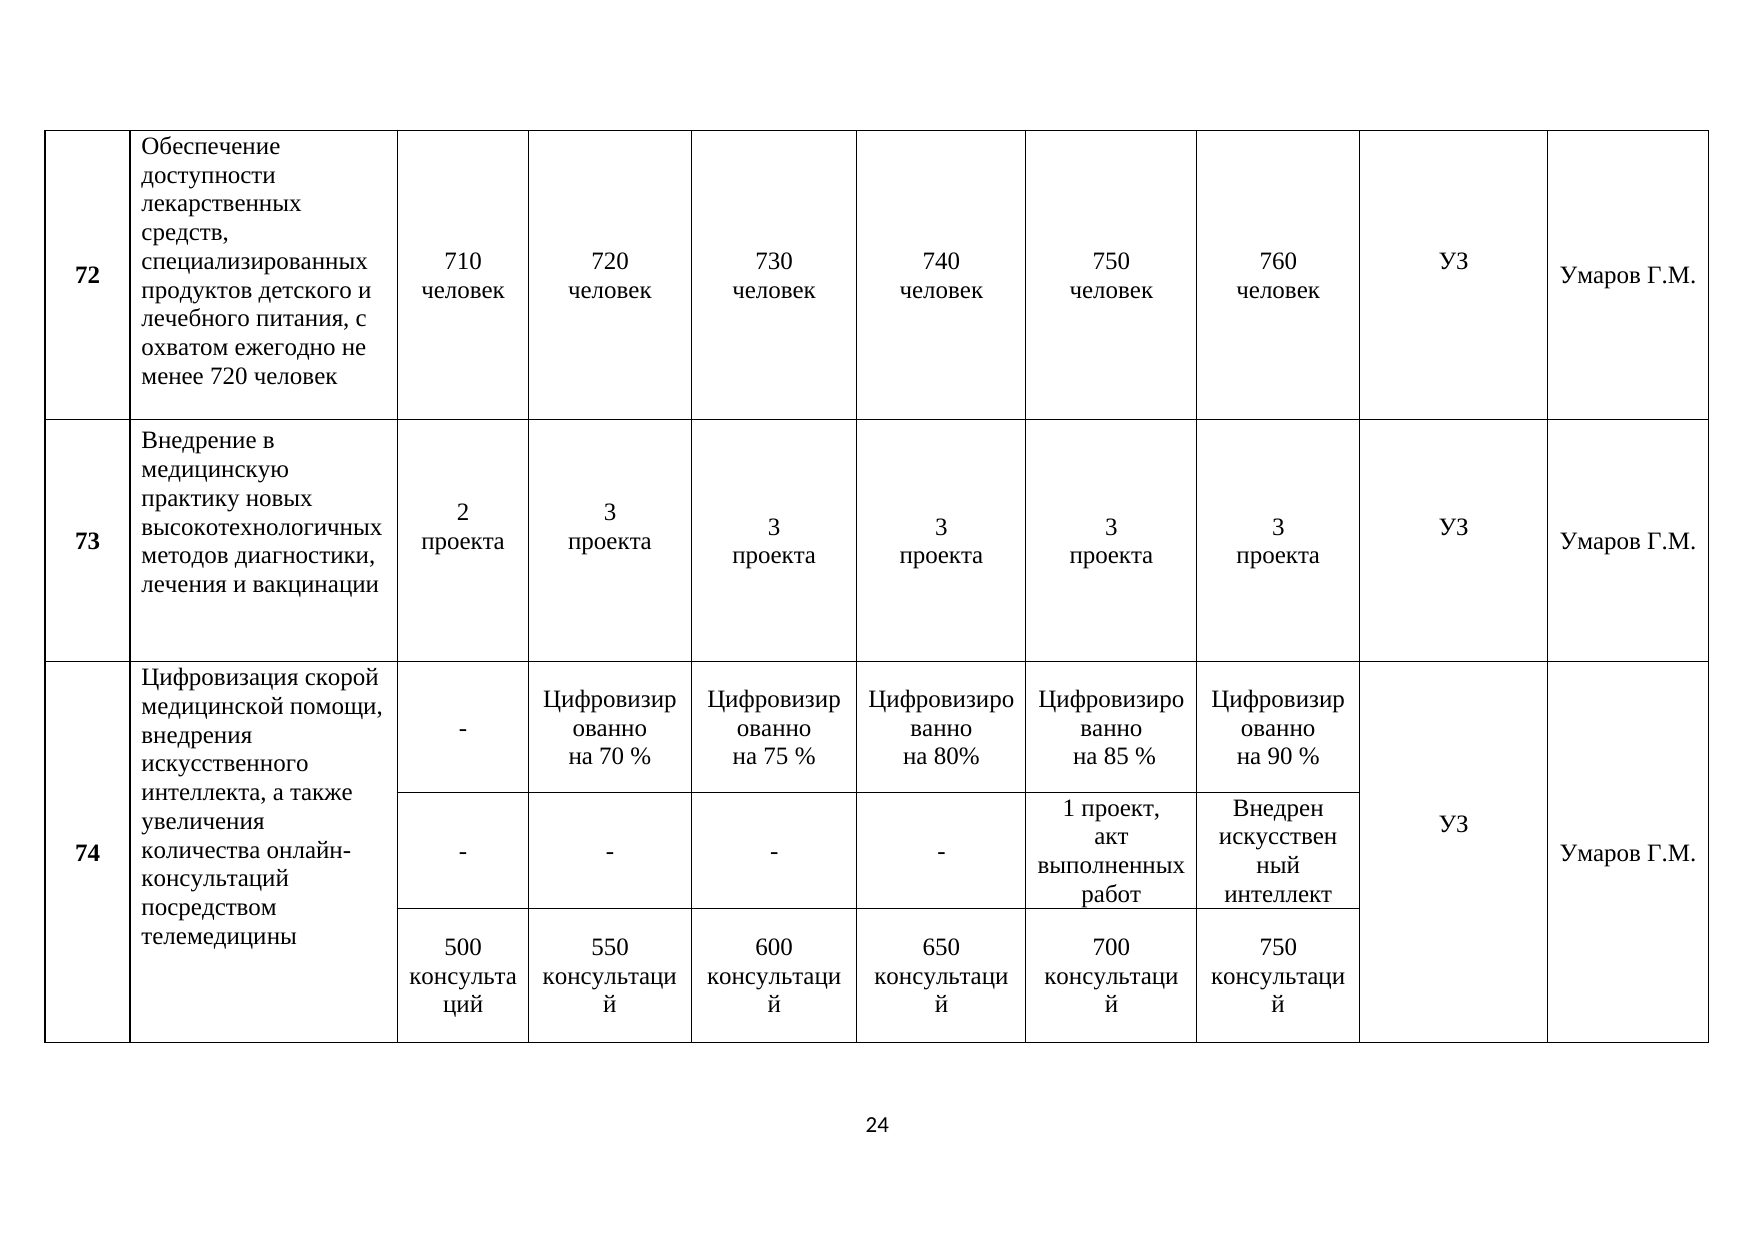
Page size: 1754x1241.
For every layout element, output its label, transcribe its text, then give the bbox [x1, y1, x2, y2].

table_cell - [398, 793, 528, 908]
table_cell Цифровизация скорой медицинской помощи, внедрения искусственного интеллекта, а также увеличения количества онлайн-консультаций посредством телемедицины [131, 662, 397, 1042]
table_cell 650 консультаций [857, 909, 1025, 1042]
table_cell Цифровизированно на 75 % [692, 662, 856, 792]
table_cell 1 проект, акт выполненных работ [1026, 793, 1196, 908]
table_cell 3 проекта [692, 420, 856, 661]
table_cell Умаров Г.М. [1548, 420, 1708, 661]
table_cell 74 [46, 662, 129, 1042]
table_cell 700 консультаци й [1026, 909, 1196, 1042]
table_cell - [857, 793, 1025, 908]
table_cell 730 человек [692, 131, 856, 418]
table_cell Умаров Г.М. [1548, 131, 1708, 418]
table_cell УЗ [1360, 420, 1547, 661]
table_cell 500 консультаций [398, 909, 528, 1042]
table_cell Умаров Г.М. [1548, 662, 1708, 1042]
table_cell 550 консультаций [529, 909, 691, 1042]
table_cell - [529, 793, 691, 908]
table_cell 2 проекта [398, 420, 528, 661]
table_cell 3 проекта [1197, 420, 1359, 661]
table_cell 73 [46, 420, 129, 661]
table_cell Цифровизированно на 80% [857, 662, 1025, 792]
table_cell Цифровизированно на 85 % [1026, 662, 1196, 792]
table_cell 710 человек [398, 131, 528, 418]
table_cell 760 человек [1197, 131, 1359, 418]
table_cell 3 проекта [857, 420, 1025, 661]
table_cell - [692, 793, 856, 908]
table_cell Внедрение в медицинскую практику новых высокотехнологичных методов диагностики, лечения и вакцинации [131, 420, 397, 661]
table_cell Внедрен искусствен ный интеллект [1197, 793, 1359, 908]
table_cell Обеспечение доступности лекарственных средств, специализированных продуктов детского и лечебного питания, с охватом ежегодно не менее 720 человек [131, 131, 397, 418]
table_cell 600 консультаций [692, 909, 856, 1042]
table_cell 740 человек [857, 131, 1025, 418]
table_cell - [398, 662, 528, 792]
table_cell УЗ [1360, 662, 1547, 1042]
table_cell 3 проекта [1026, 420, 1196, 661]
table_cell Цифровизированно на 70 % [529, 662, 691, 792]
table_cell 3 проекта [529, 420, 691, 661]
table_cell 750 человек [1026, 131, 1196, 418]
table_cell УЗ [1360, 131, 1547, 418]
table_cell 750 консультаций [1197, 909, 1359, 1042]
table_cell 72 [46, 131, 129, 418]
table_cell Цифровизированно на 90 % [1197, 662, 1359, 792]
table_cell 720 человек [529, 131, 691, 418]
